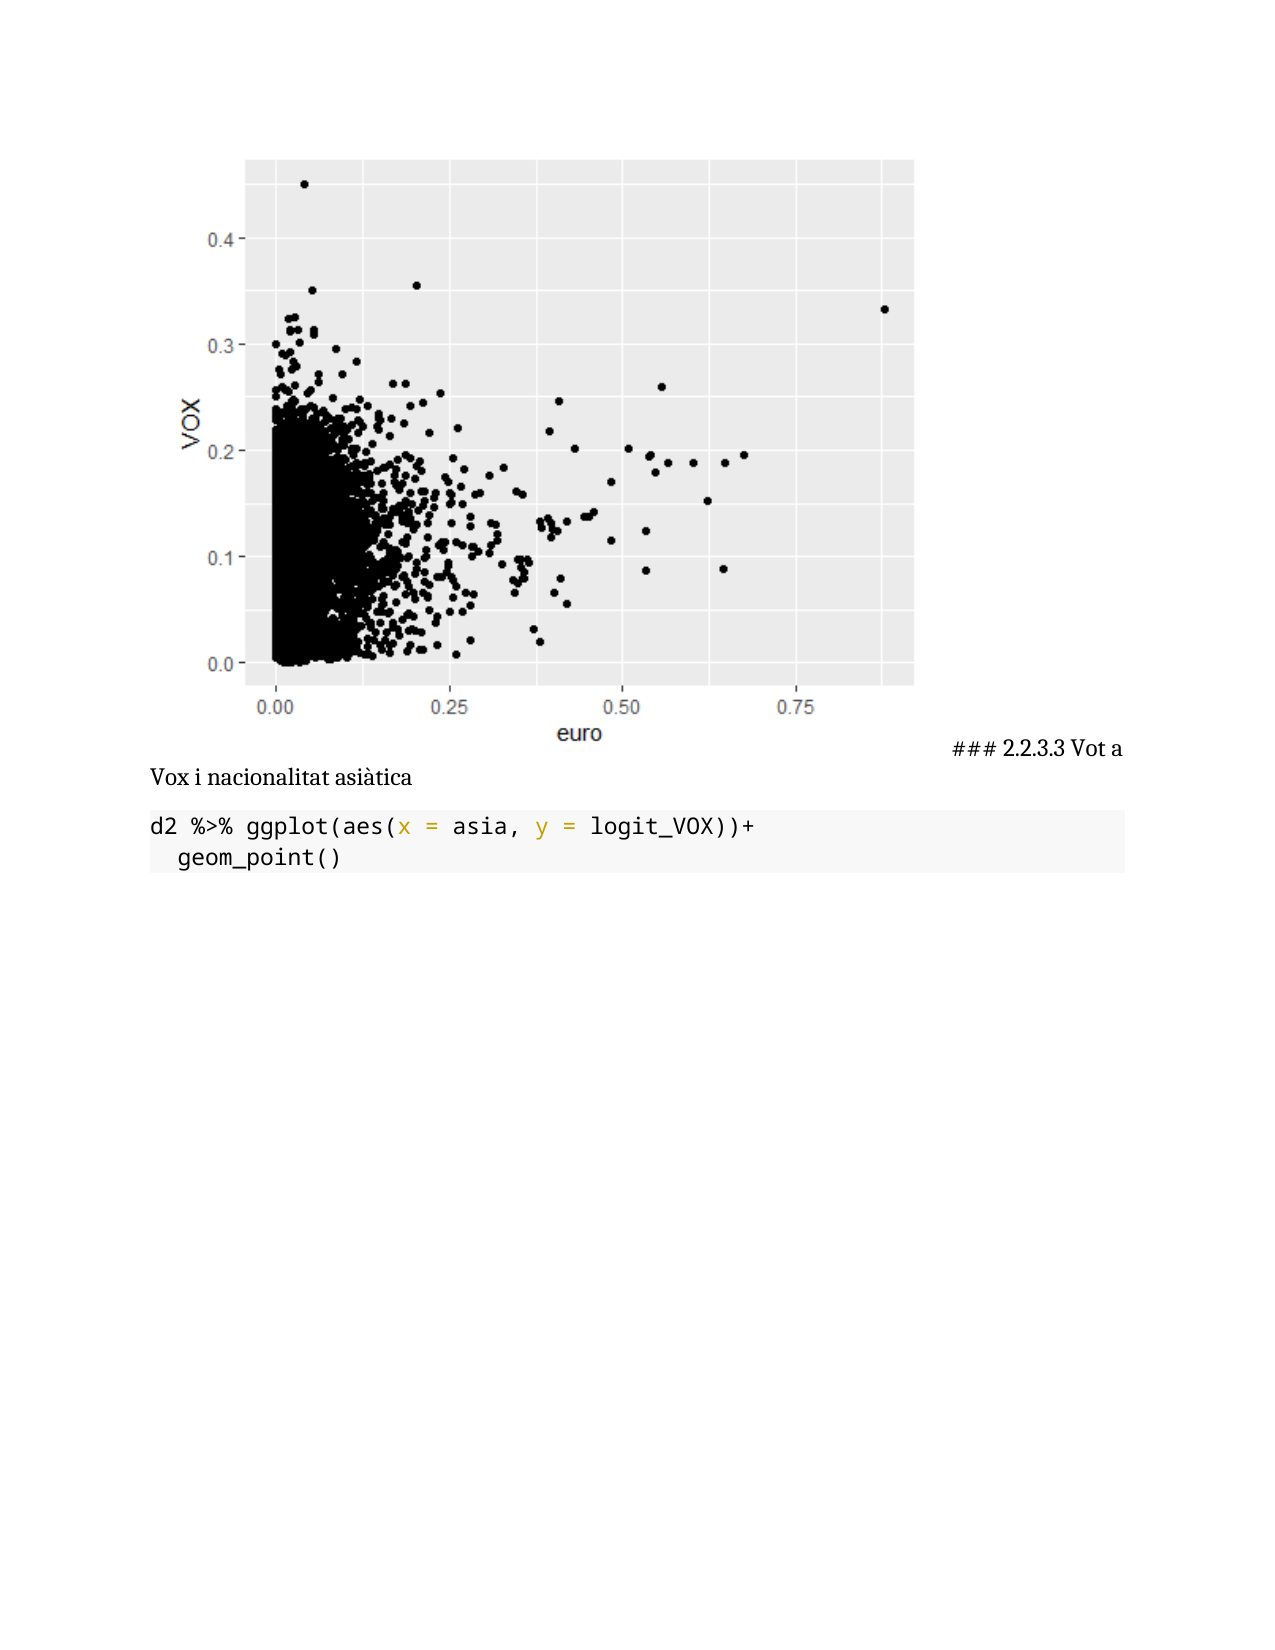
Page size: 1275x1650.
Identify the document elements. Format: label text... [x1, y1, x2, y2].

text d2 %>% ggplot(aes(x = asia, y = logit_VOX))+ geom_point() [342, 810, 1125, 873]
picture [168, 150, 927, 757]
